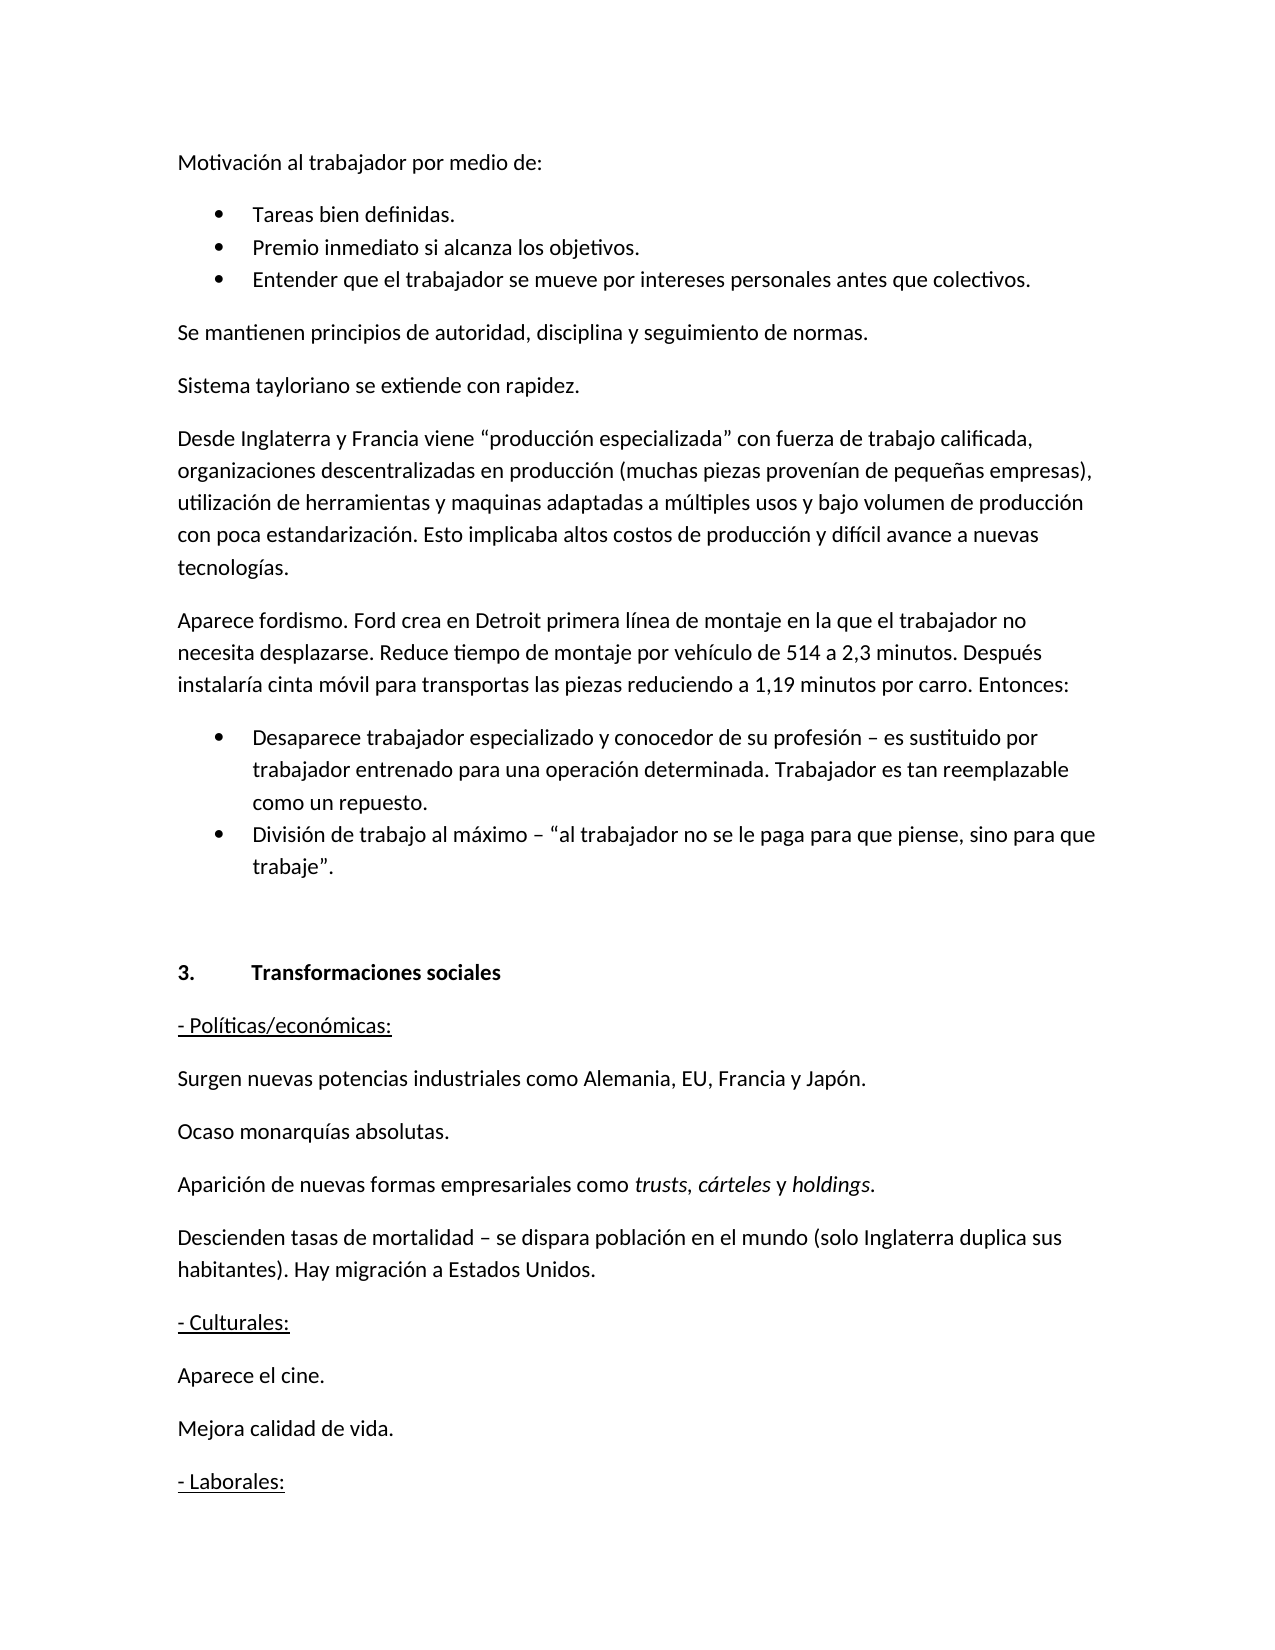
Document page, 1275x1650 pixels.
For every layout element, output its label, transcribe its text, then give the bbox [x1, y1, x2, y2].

text Mejora calidad de vida. [177, 1414, 1098, 1442]
text Descienden tasas de mortalidad – se dispara población en el mundo (solo Inglaterra duplica sus habitantes). Hay migración a Estados Unidos. [177, 1223, 1098, 1283]
text Aparece fordismo. Ford crea en Detroit primera línea de montaje en la que el trabajador no necesita desplazarse. Reduce tiempo de montaje por vehículo de 514 a 2,3 minutos. Después instalaría cinta móvil para transportas las piezas reduciendo a 1,19 minutos por carro. Entonces: [177, 606, 1098, 698]
text Surgen nuevas potencias industriales como Alemania, EU, Francia y Japón. [177, 1064, 1098, 1092]
text Sistema tayloriano se extiende con rapidez. [177, 371, 1098, 399]
text Se mantienen principios de autoridad, disciplina y seguimiento de normas. [177, 318, 1098, 346]
list Tareas bien definidas. [215, 201, 1098, 229]
text - Laborales: [177, 1467, 1098, 1495]
list Transformaciones sociales [177, 958, 1098, 986]
list Desaparece trabajador especializado y conocedor de su profesión – es sustituido por trabajador entrenado para una operación determinada. Trabajador es tan reemplazable como un repuesto. [215, 723, 1098, 816]
list Premio inmediato si alcanza los objetivos. [215, 233, 1098, 261]
list Entender que el trabajador se mueve por intereses personales antes que colectivos. [215, 265, 1098, 293]
text Desde Inglaterra y Francia viene “producción especializada” con fuerza de trabajo calificada, organizaciones descentralizadas en producción (muchas piezas provenían de pequeñas empresas), utilización de herramientas y maquinas adaptadas a múltiples usos y bajo volumen de producción con poca estandarización. Esto implicaba altos costos de producción y difícil avance a nuevas tecnologías. [177, 424, 1098, 581]
list División de trabajo al máximo – “al trabajador no se le paga para que piense, sino para que trabaje”. [215, 820, 1098, 880]
text Aparece el cine. [177, 1361, 1098, 1389]
text - Políticas/económicas: [177, 1011, 1098, 1039]
text Motivación al trabajador por medio de: [177, 148, 1098, 176]
text Aparición de nuevas formas empresariales como trusts, cárteles y holdings. [177, 1170, 1098, 1198]
text Ocaso monarquías absolutas. [177, 1117, 1098, 1145]
text - Culturales: [177, 1308, 1098, 1336]
